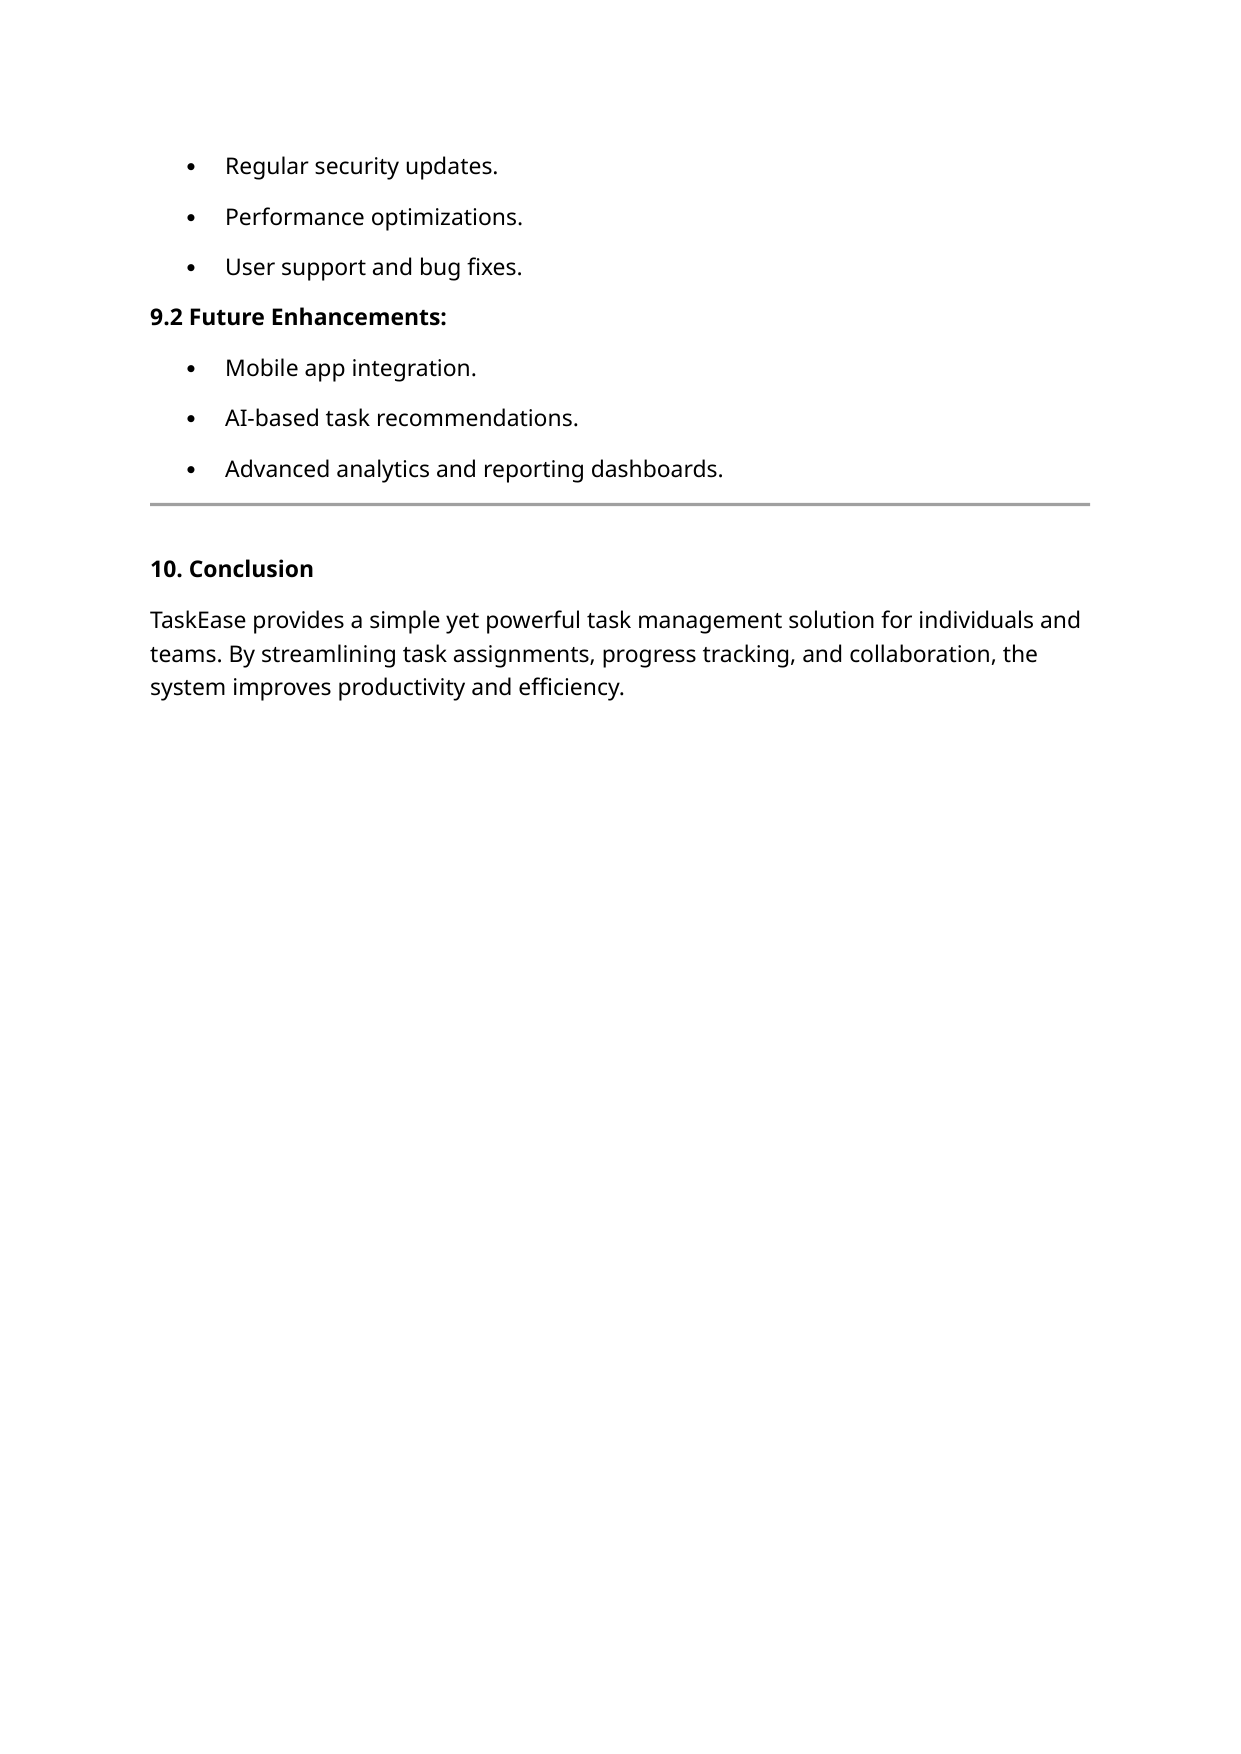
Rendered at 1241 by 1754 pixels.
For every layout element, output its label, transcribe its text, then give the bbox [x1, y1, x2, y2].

list Advanced analytics and reporting dashboards. [187, 452, 1090, 484]
list User support and bug fixes. [187, 251, 1090, 282]
list Regular security updates. [187, 150, 1090, 181]
text 9.2 Future Enhancements: [150, 301, 1090, 332]
list AI-based task recommendations. [187, 402, 1090, 433]
list Performance optimizations. [187, 200, 1090, 232]
list Mobile app integration. [187, 352, 1090, 383]
text TaskEase provides a simple yet powerful task management solution for individuals and teams. By streamlining task assignments, progress tracking, and collaboration, the system improves productivity and efficiency. [150, 604, 1090, 702]
text 10. Conclusion [150, 553, 1090, 584]
